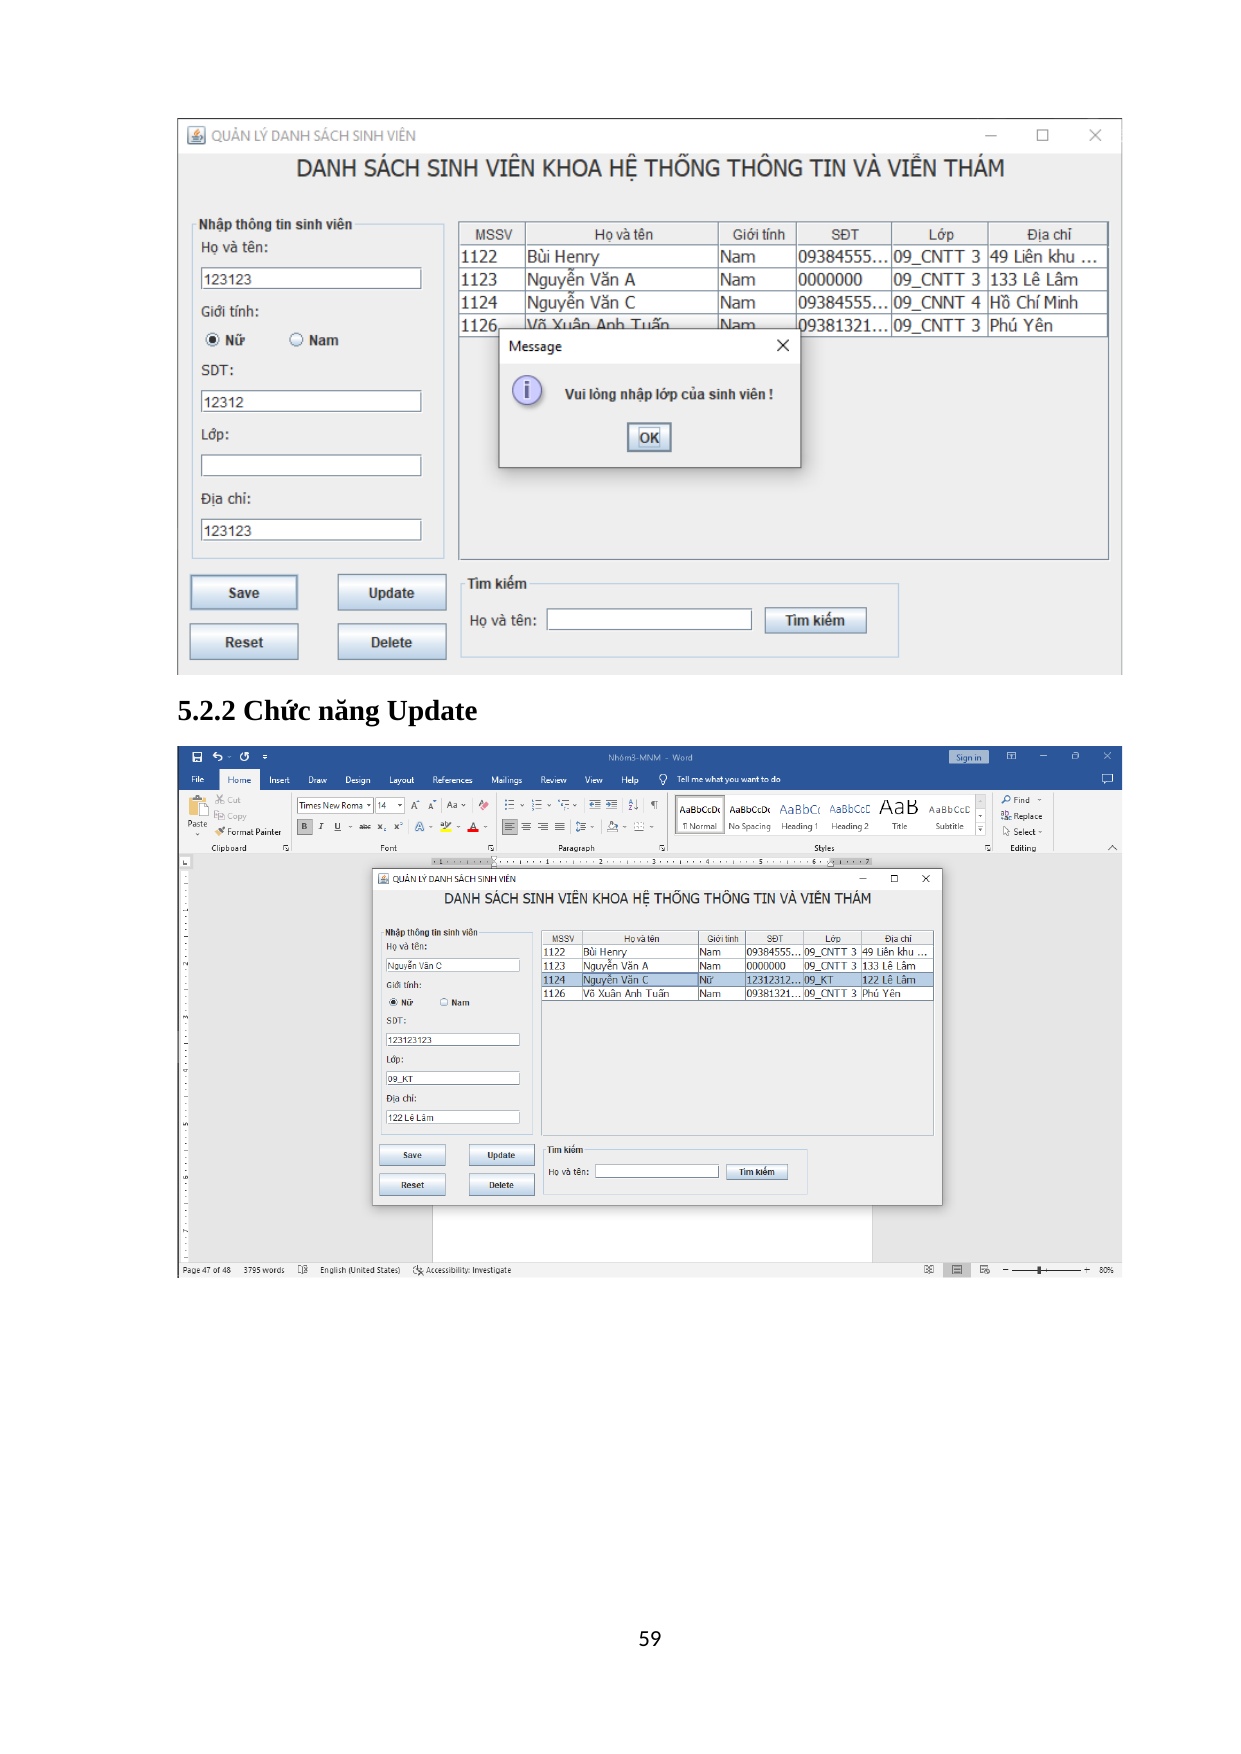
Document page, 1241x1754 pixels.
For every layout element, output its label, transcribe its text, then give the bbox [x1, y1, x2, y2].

picture [177, 746, 1123, 1278]
text 5.2.2 Chức năng Update [177, 693, 1122, 727]
picture [177, 118, 1123, 675]
